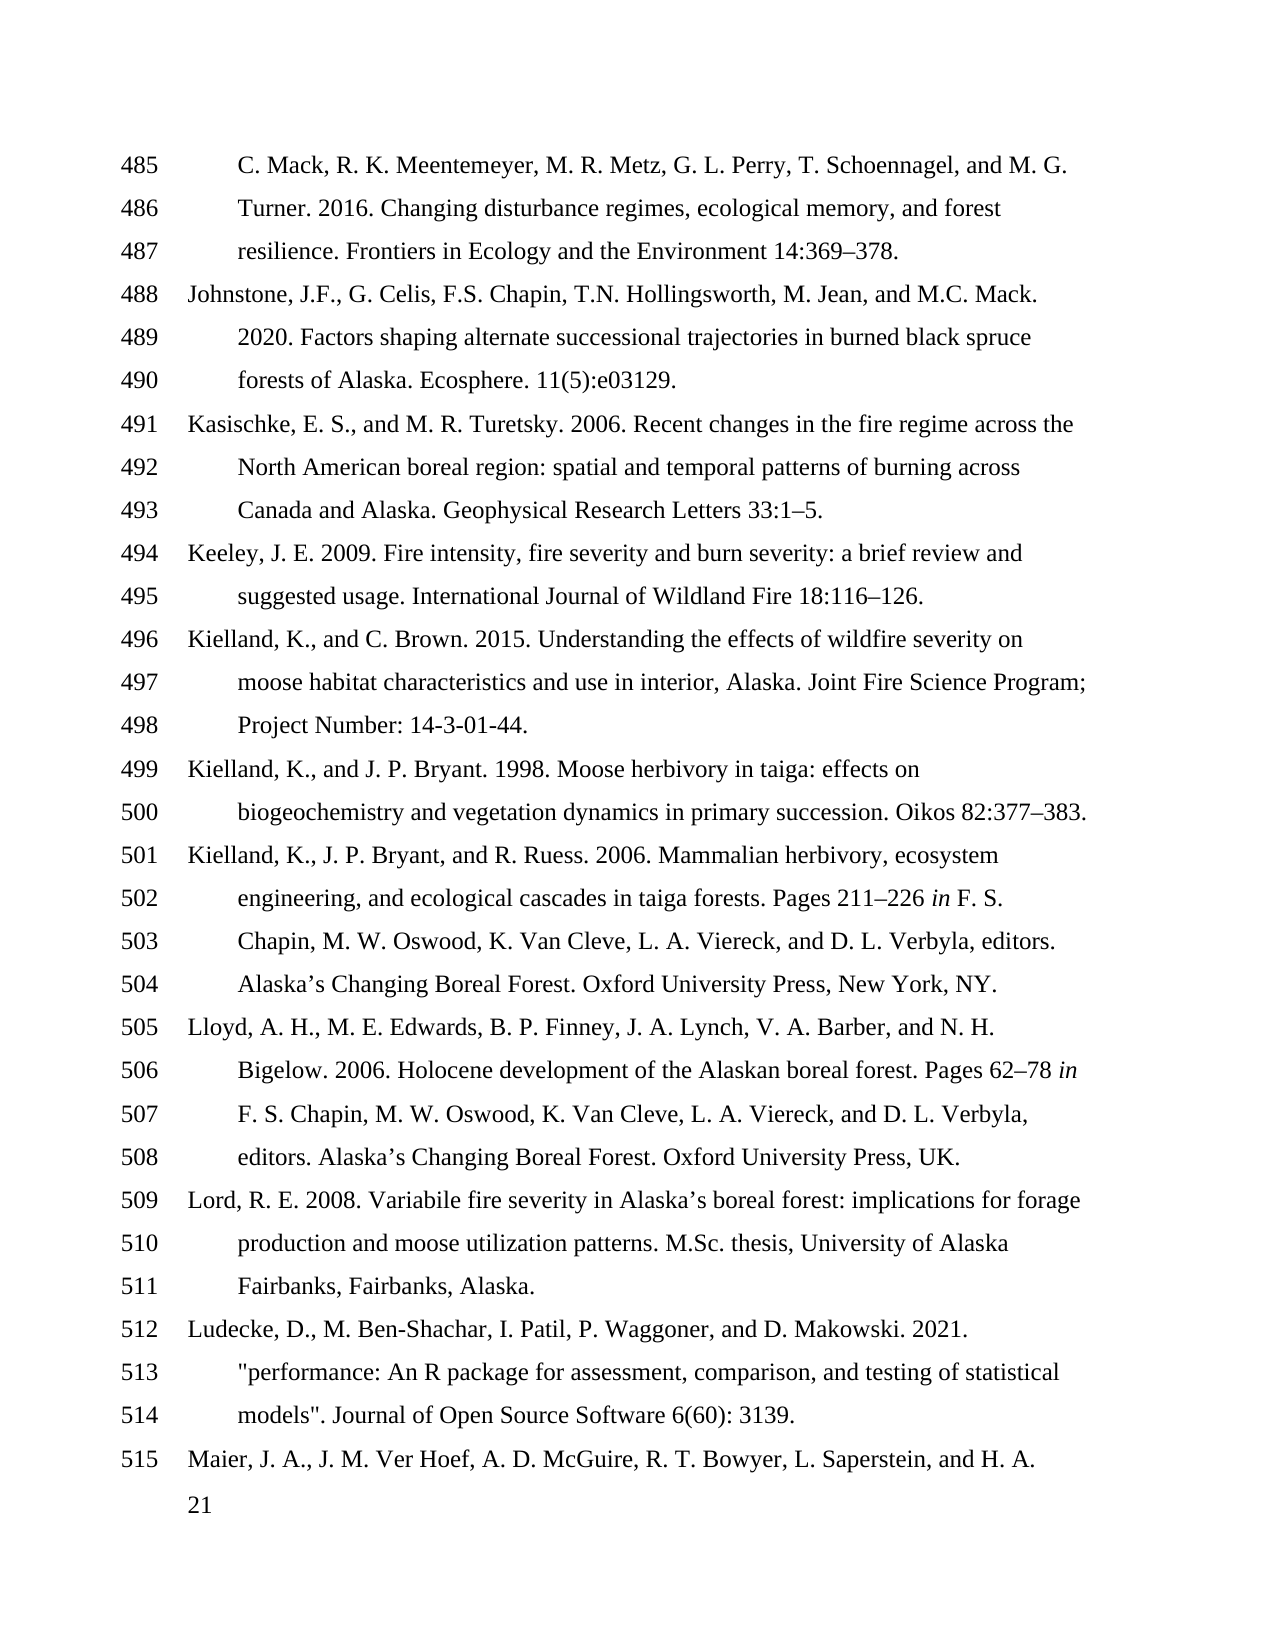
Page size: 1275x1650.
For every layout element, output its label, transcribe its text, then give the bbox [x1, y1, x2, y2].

text Kasischke, E. S., and M. R. Turetsky. 2006. Recent changes in the fire regime across the North American boreal region: spatial and temporal patterns of burning across Canada and Alaska. Geophysical Research Letters 33:1–5. [187, 409, 1087, 524]
text Johnstone, J.F., G. Celis, F.S. Chapin, T.N. Hollingsworth, M. Jean, and M.C. Mack. 2020. Factors shaping alternate successional trajectories in burned black spruce forests of Alaska. Ecosphere. 11(5):e03129. [187, 279, 1087, 394]
text Keeley, J. E. 2009. Fire intensity, fire severity and burn severity: a brief review and suggested usage. International Journal of Wildland Fire 18:116–126. [187, 538, 1087, 610]
text Kielland, K., J. P. Bryant, and R. Ruess. 2006. Mammalian herbivory, ecosystem engineering, and ecological cascades in taiga forests. Pages 211–226 in F. S. Chapin, M. W. Oswood, K. Van Cleve, L. A. Viereck, and D. L. Verbyla, editors. Alaska’s Changing Boreal Forest. Oxford University Press, New York, NY. [187, 840, 1087, 998]
text Lord, R. E. 2008. Variabile fire severity in Alaska’s boreal forest: implications for forage production and moose utilization patterns. M.Sc. thesis, University of Alaska Fairbanks, Fairbanks, Alaska. [187, 1185, 1087, 1300]
text Lloyd, A. H., M. E. Edwards, B. P. Finney, J. A. Lynch, V. A. Barber, and N. H. Bigelow. 2006. Holocene development of the Alaskan boreal forest. Pages 62–78 in F. S. Chapin, M. W. Oswood, K. Van Cleve, L. A. Viereck, and D. L. Verbyla, editors. Alaska’s Changing Boreal Forest. Oxford University Press, UK. [187, 1012, 1087, 1171]
text Kielland, K., and C. Brown. 2015. Understanding the effects of wildfire severity on moose habitat characteristics and use in interior, Alaska. Joint Fire Science Program; Project Number: 14-3-01-44. [187, 624, 1087, 739]
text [187, 150, 1087, 265]
text Kielland, K., and J. P. Bryant. 1998. Moose herbivory in taiga: effects on biogeochemistry and vegetation dynamics in primary succession. Oikos 82:377–383. [187, 754, 1087, 826]
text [187, 1444, 1087, 1472]
text Ludecke, D., M. Ben-Shachar, I. Patil, P. Waggoner, and D. Makowski. 2021. "performance: An R package for assessment, comparison, and testing of statistical models". Journal of Open Source Software 6(60): 3139. [187, 1314, 1087, 1429]
